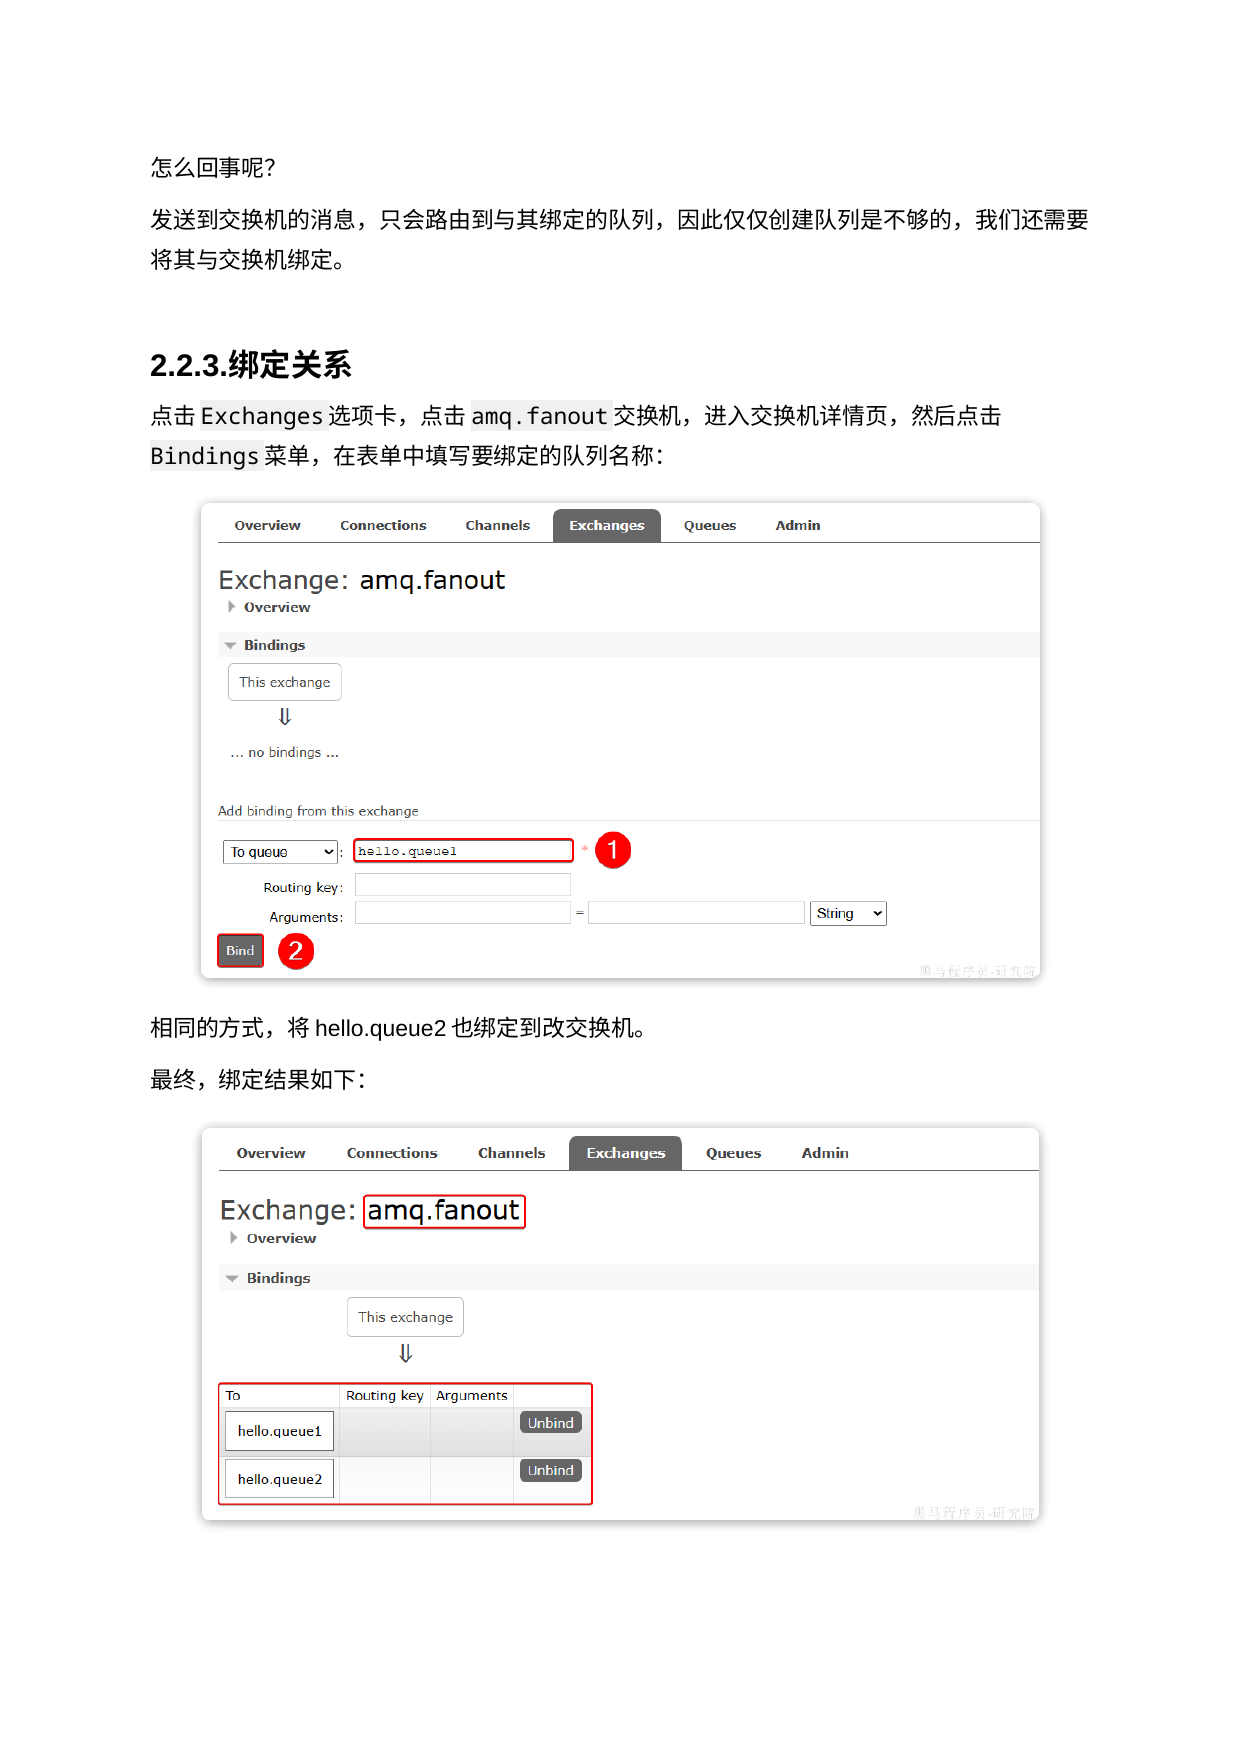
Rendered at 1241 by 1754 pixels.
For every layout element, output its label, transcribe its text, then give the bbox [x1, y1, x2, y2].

text 发送到交换机的消息，只会路由到与其绑定的队列，因此仅仅创建队列是不够的，我们还需要将其与交换机绑定。 [150, 202, 1090, 275]
picture [188, 490, 1052, 992]
text 最终，绑定结果如下： [150, 1062, 1090, 1096]
text 点击Exchanges选项卡，点击amq.fanout交换机，进入交换机详情页，然后点击Bindings菜单，在表单中填写要绑定的队列名称： [150, 398, 1090, 471]
picture [188, 1114, 1052, 1535]
text 怎么回事呢？ [150, 150, 1090, 183]
text 相同的方式，将hello.queue2也绑定到改交换机。 [150, 1010, 1090, 1043]
